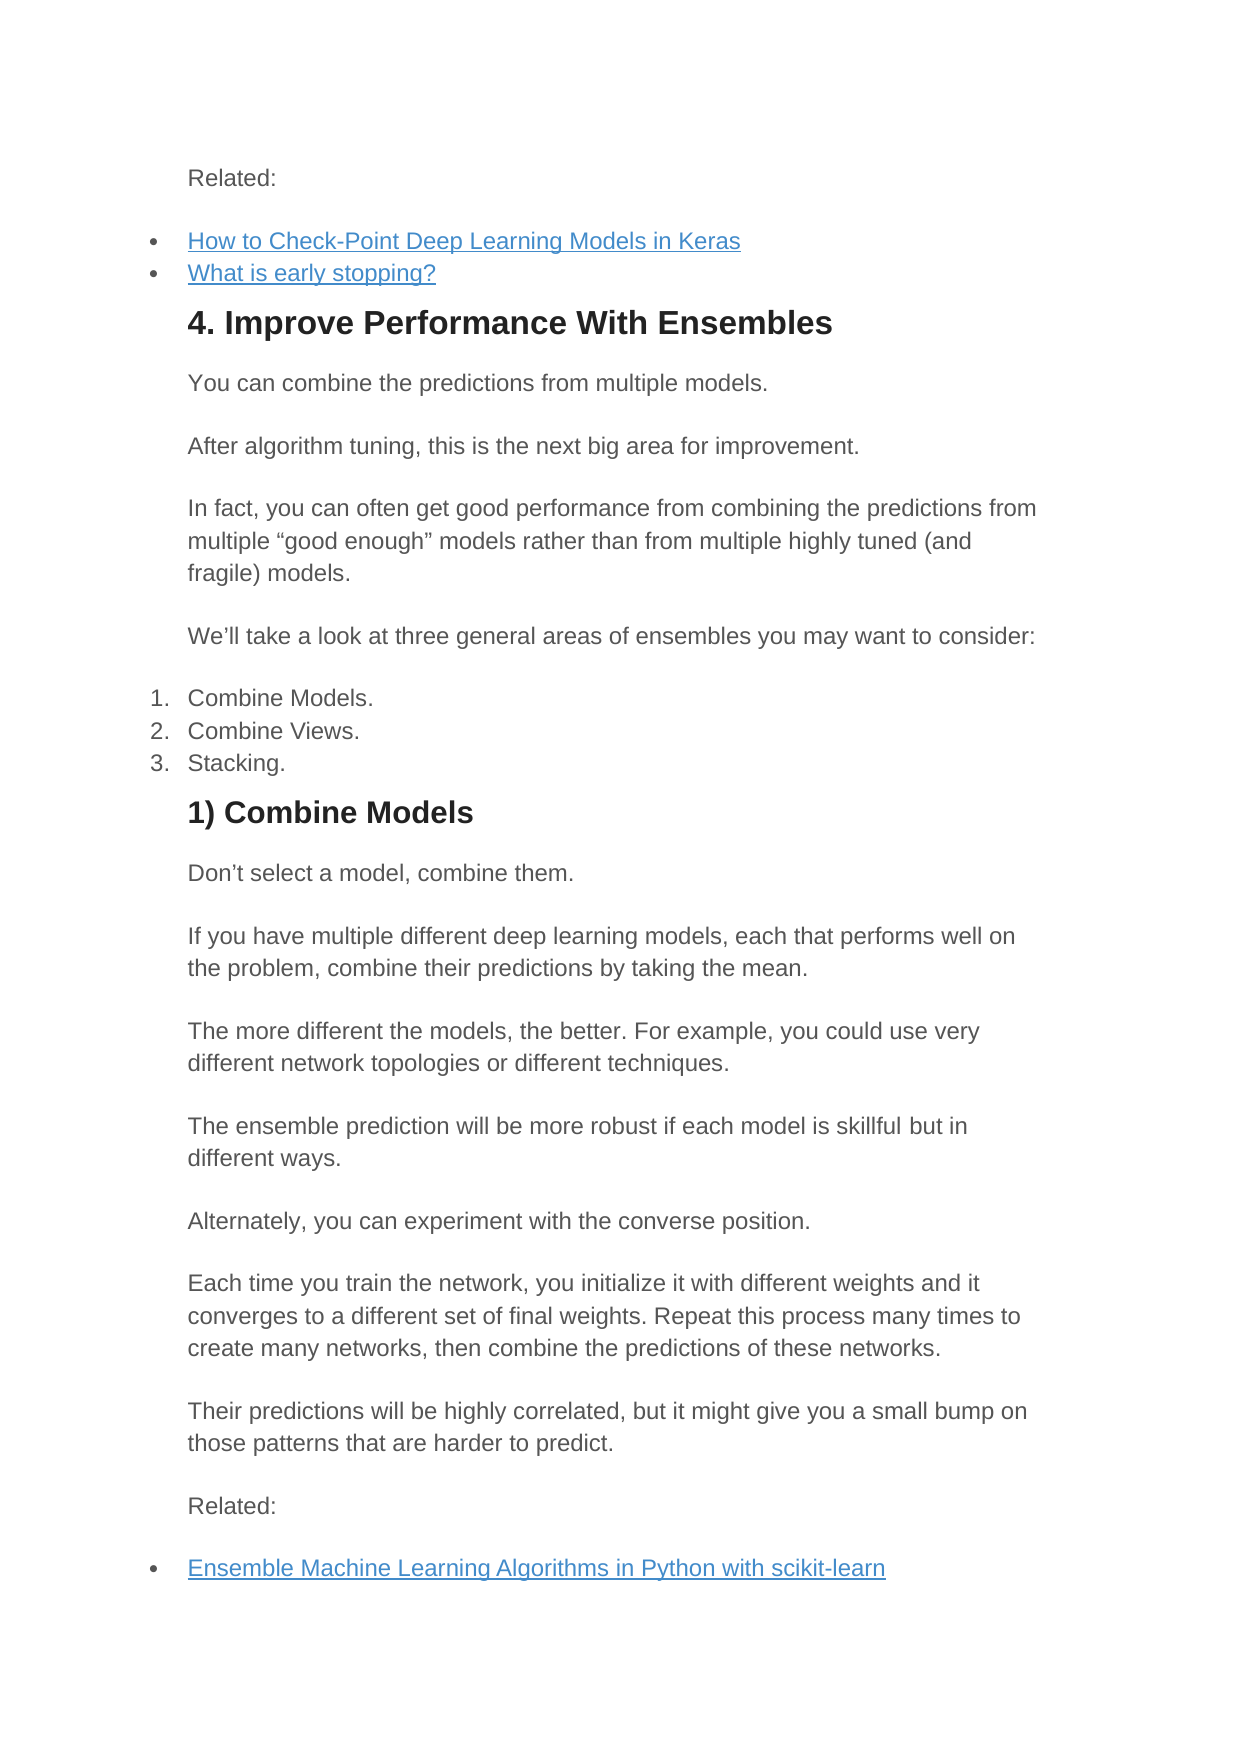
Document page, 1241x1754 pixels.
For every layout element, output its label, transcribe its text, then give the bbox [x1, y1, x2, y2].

list Combine Models. [150, 682, 1053, 714]
text We’ll take a look at three general areas of ensembles you may want to consider: [187, 619, 1053, 652]
list Combine Views. [150, 714, 1053, 747]
text Don’t select a model, combine them. [187, 857, 1053, 889]
list What is early stopping? [150, 257, 1053, 289]
text Their predictions will be highly correlated, but it might give you a small bump on those patterns that are harder to predict. [187, 1394, 1053, 1459]
text After algorithm tuning, this is the next big area for improvement. [187, 429, 1053, 462]
text The more different the models, the better. For example, you could use very different network topologies or different techniques. [187, 1014, 1053, 1079]
text You can combine the predictions from multiple models. [187, 367, 1053, 399]
list How to Check-Point Deep Learning Models in Keras [150, 224, 1053, 257]
text If you have multiple different deep learning models, each that performs well on the problem, combine their predictions by taking the mean. [187, 919, 1053, 984]
list Stacking. [150, 747, 1053, 779]
text Related: [187, 162, 1053, 194]
list Ensemble Machine Learning Algorithms in Python with scikit-learn [150, 1552, 1053, 1584]
subtitle 4. Improve Performance With Ensembles [187, 289, 1053, 354]
text Each time you train the network, you initialize it with different weights and it converges to a different set of final weights. Repeat this process many times to create many networks, then combine the predictions of these networks. [187, 1267, 1053, 1364]
text Alternately, you can experiment with the converse position. [187, 1204, 1053, 1237]
text Related: [187, 1489, 1053, 1522]
subtitle 1) Combine Models [187, 779, 1053, 844]
text The ensemble prediction will be more robust if each model is skillful but in different ways. [187, 1109, 1053, 1174]
text In fact, you can often get good performance from combining the predictions from multiple “good enough” models rather than from multiple highly tuned (and fragile) models. [187, 492, 1053, 589]
